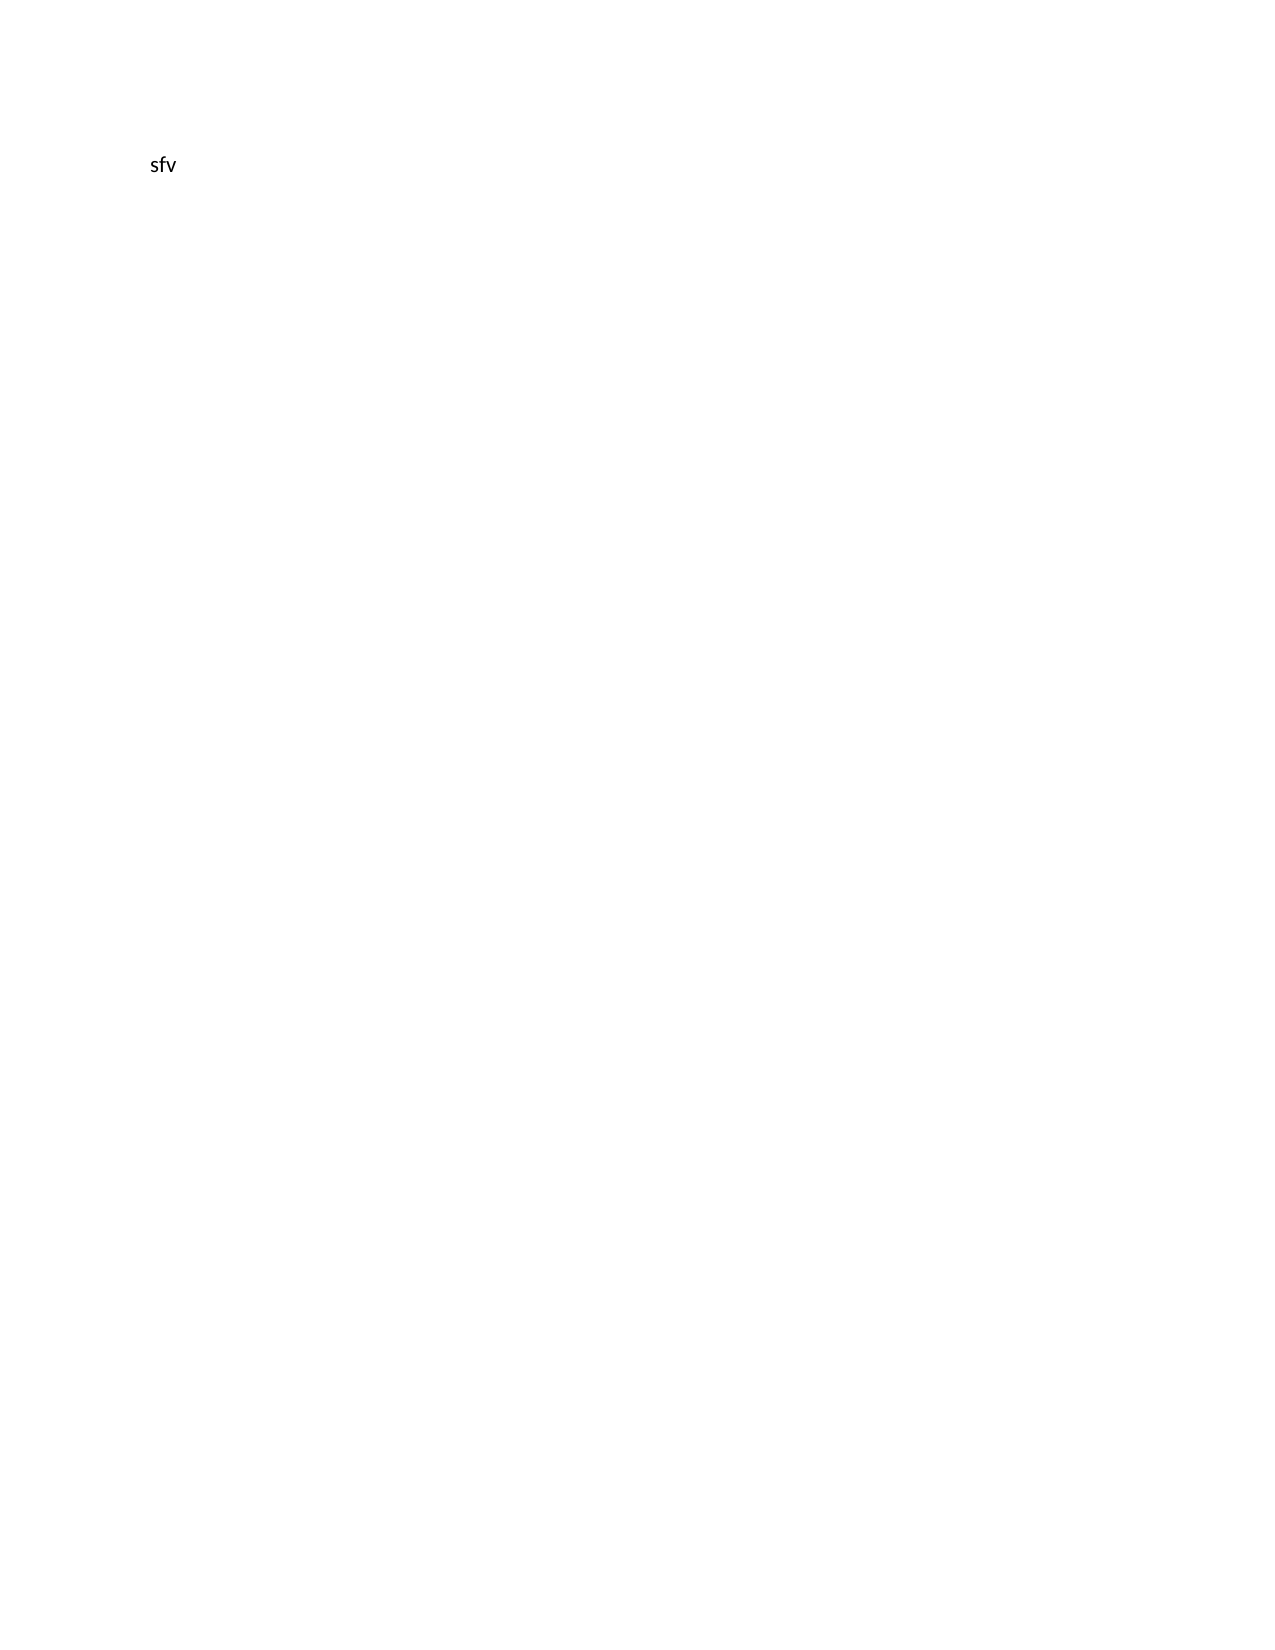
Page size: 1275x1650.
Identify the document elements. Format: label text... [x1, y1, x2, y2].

text sfv [150, 150, 1125, 178]
